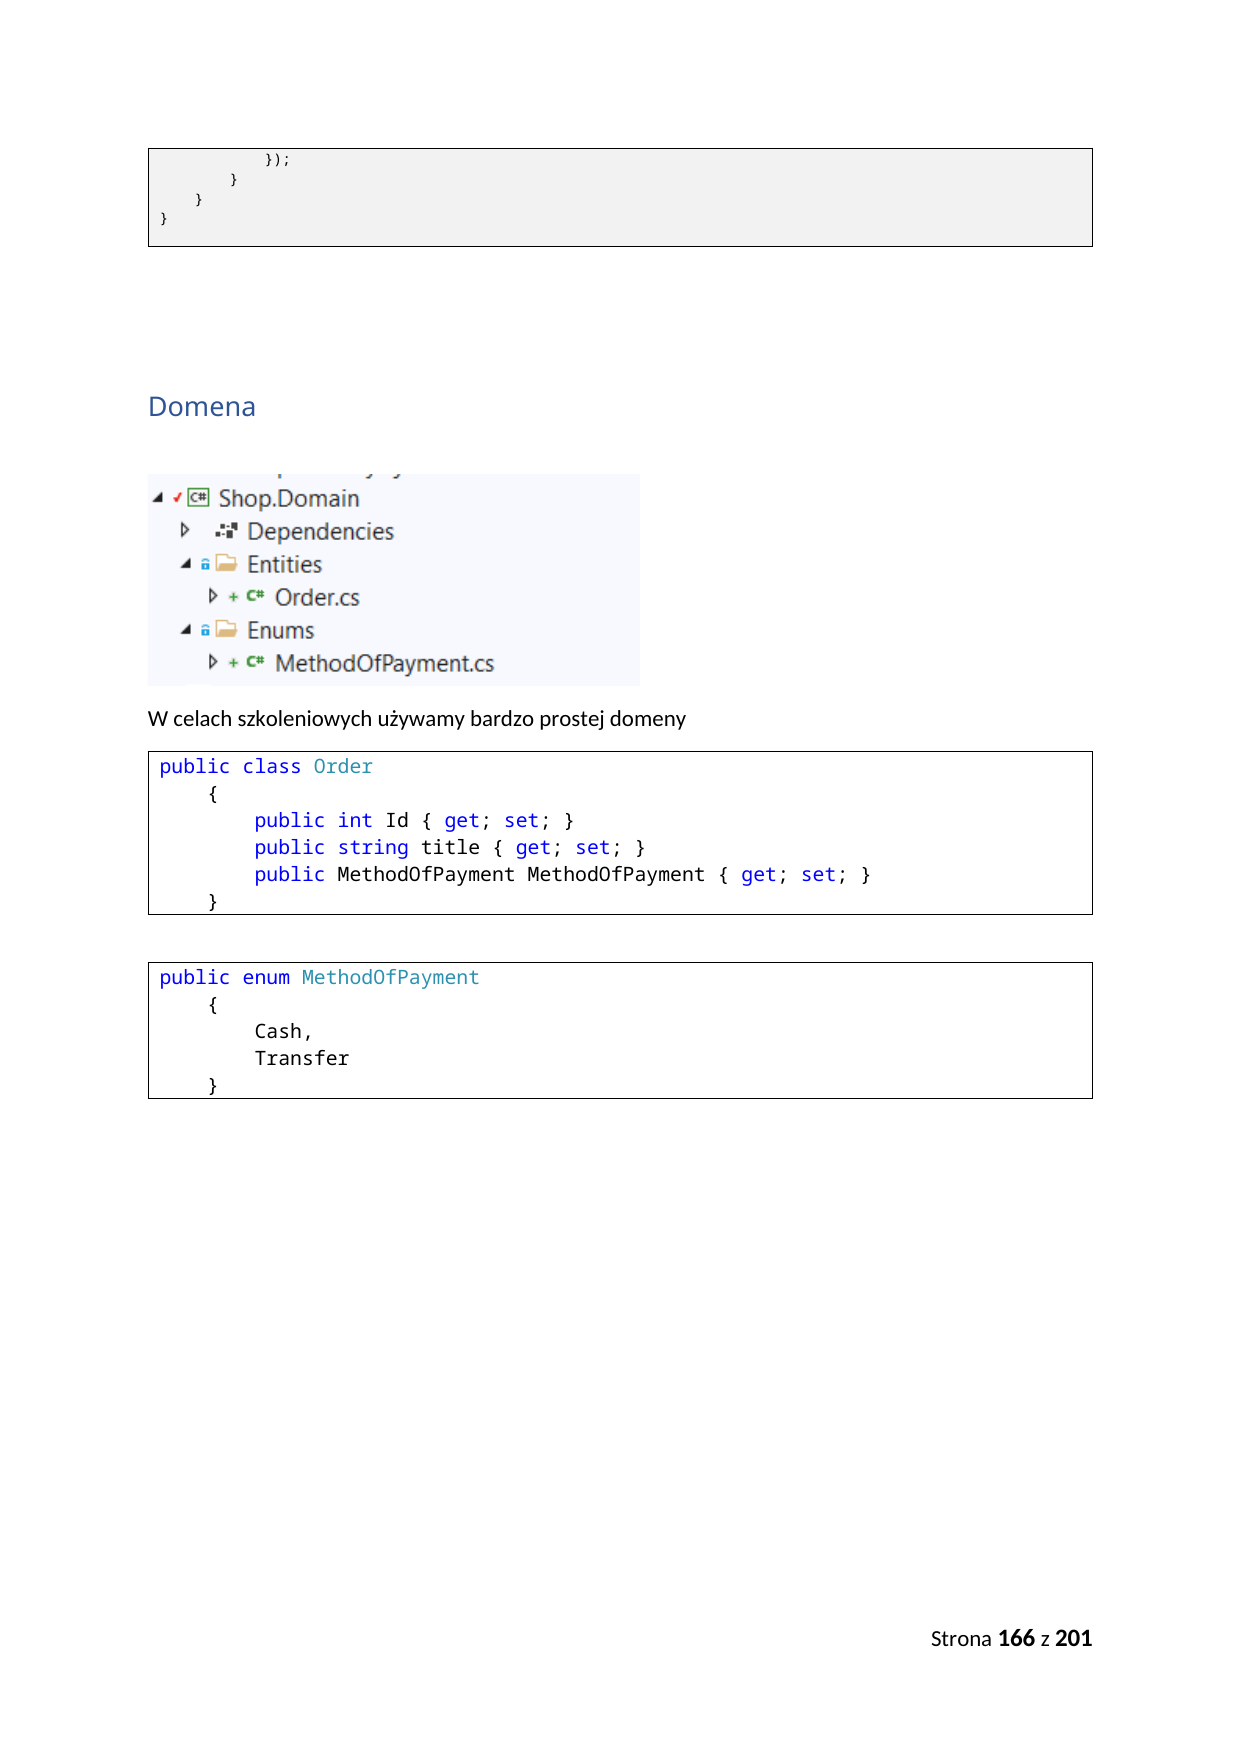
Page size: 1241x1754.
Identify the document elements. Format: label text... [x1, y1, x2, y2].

picture [147, 474, 640, 686]
subtitle Domena [148, 388, 1093, 424]
table_header public enum MethodOfPayment { Cash, Transfer } [149, 963, 1092, 1098]
text W celach szkoleniowych używamy bardzo prostej domeny [148, 704, 1093, 732]
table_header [149, 149, 1092, 246]
table_header public class Order { public int Id { get; set; } public string title { get; set; } public MethodOfPayment MethodOfPayment { get; set; } } [149, 752, 1092, 914]
